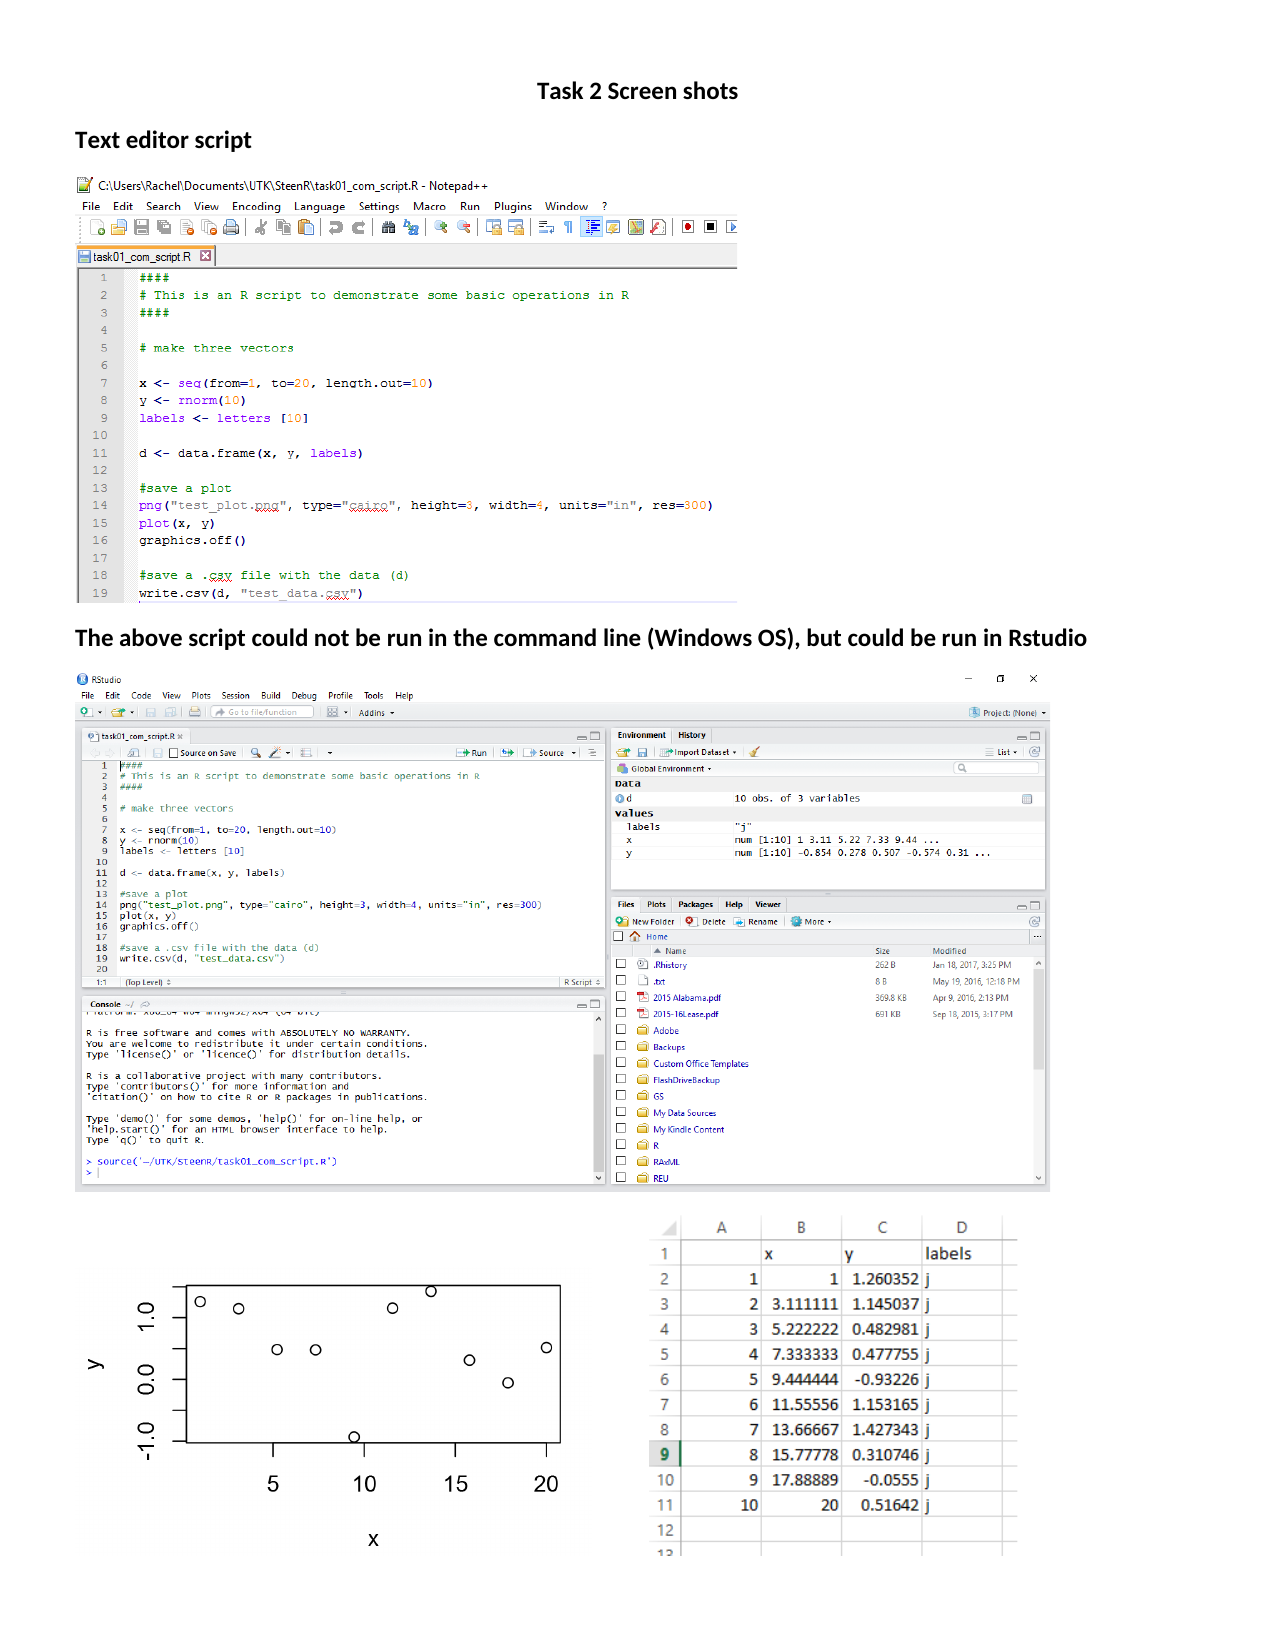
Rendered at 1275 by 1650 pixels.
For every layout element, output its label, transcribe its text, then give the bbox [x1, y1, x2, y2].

picture [75, 1267, 593, 1556]
text Text editor script [75, 124, 1200, 155]
picture [75, 174, 738, 603]
text Task 2 Screen shots [75, 75, 1200, 106]
picture [649, 1210, 1018, 1556]
text The above script could not be run in the command line (Windows OS), but could be run in Rstudio [75, 622, 1200, 652]
picture [75, 671, 1050, 1192]
